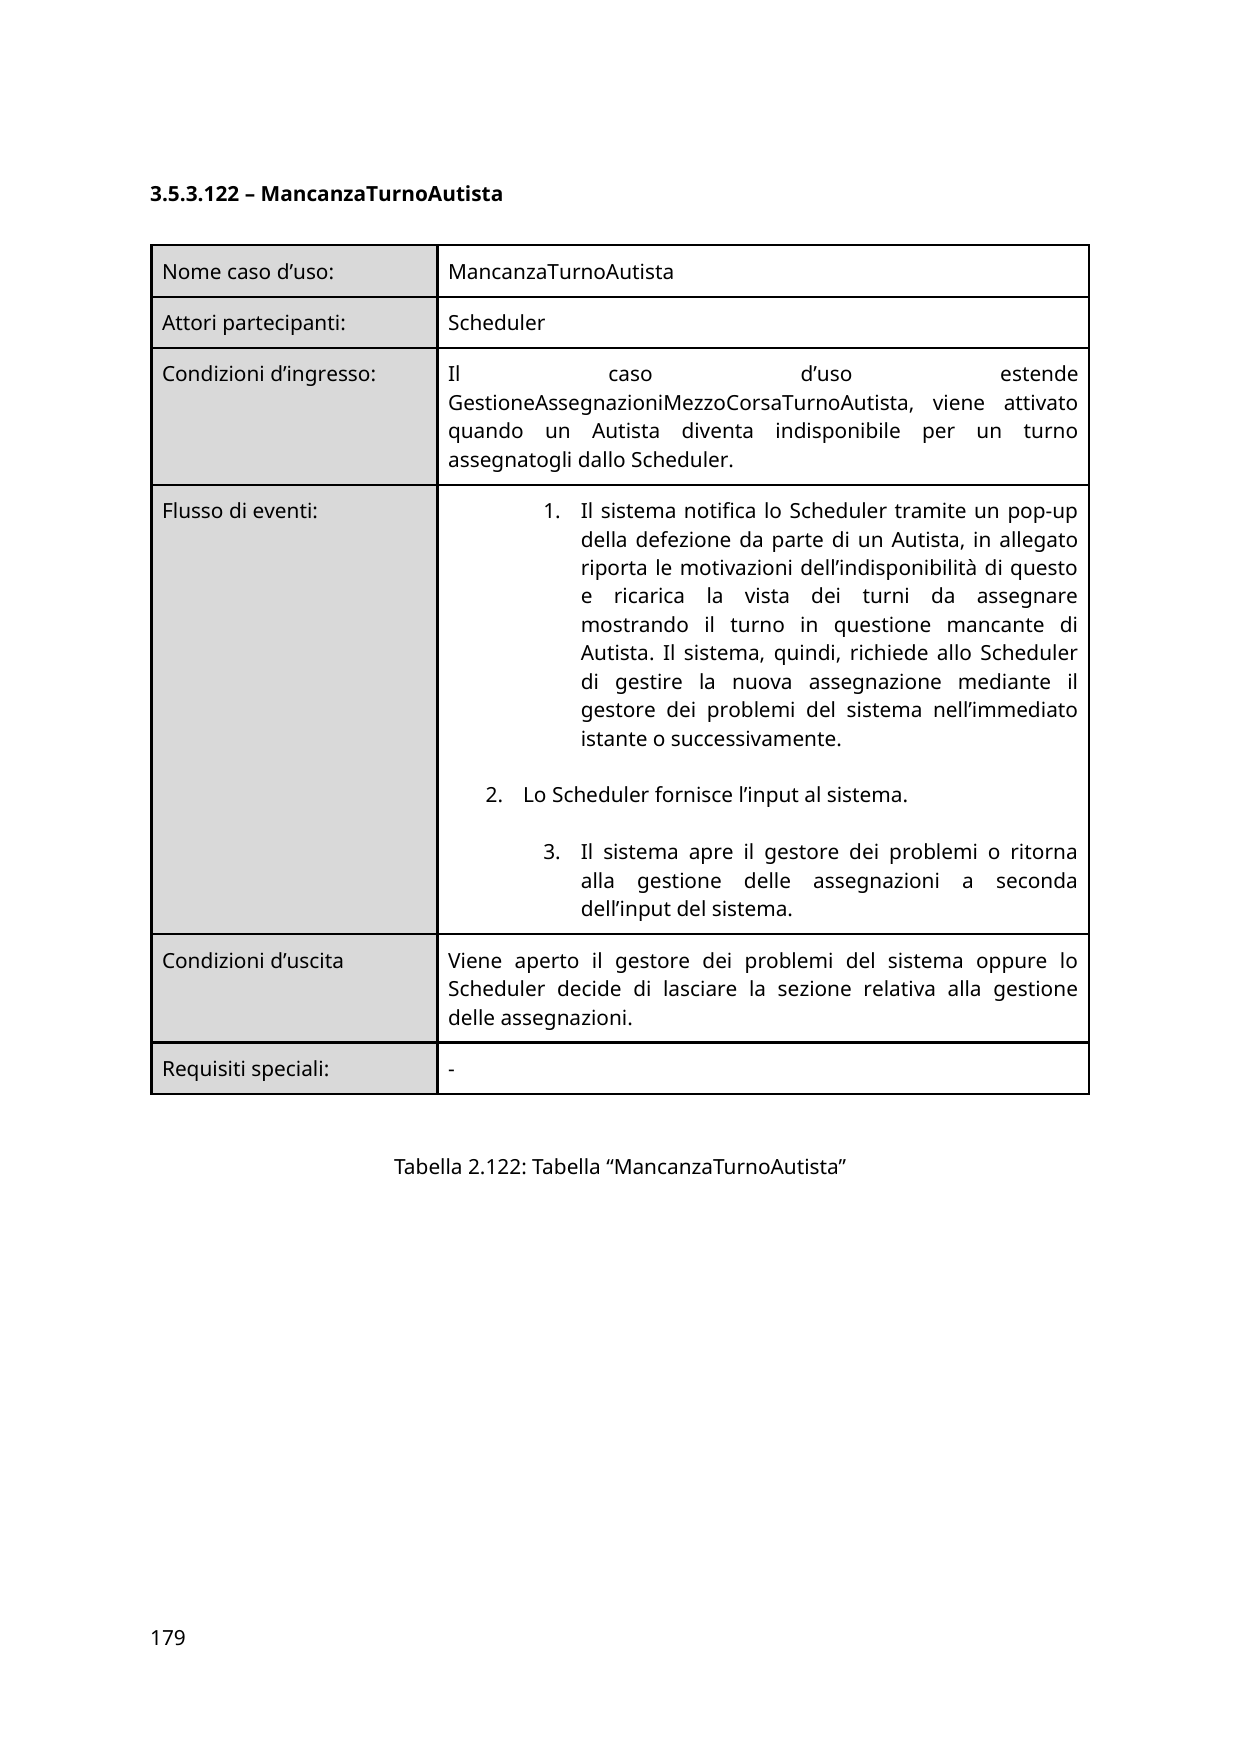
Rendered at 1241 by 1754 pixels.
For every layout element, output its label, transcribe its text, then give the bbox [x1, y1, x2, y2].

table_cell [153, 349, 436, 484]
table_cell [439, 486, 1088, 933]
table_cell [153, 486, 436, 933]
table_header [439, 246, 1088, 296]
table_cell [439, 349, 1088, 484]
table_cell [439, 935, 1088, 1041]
subtitle 3.5.3.122 – MancanzaTurnoAutista [150, 179, 1090, 208]
subtitle Tabella 2.122: Tabella “MancanzaTurnoAutista” [150, 1152, 1090, 1181]
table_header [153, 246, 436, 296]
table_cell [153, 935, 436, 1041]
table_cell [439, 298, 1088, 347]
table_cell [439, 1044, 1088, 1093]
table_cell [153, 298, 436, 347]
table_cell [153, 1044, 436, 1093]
